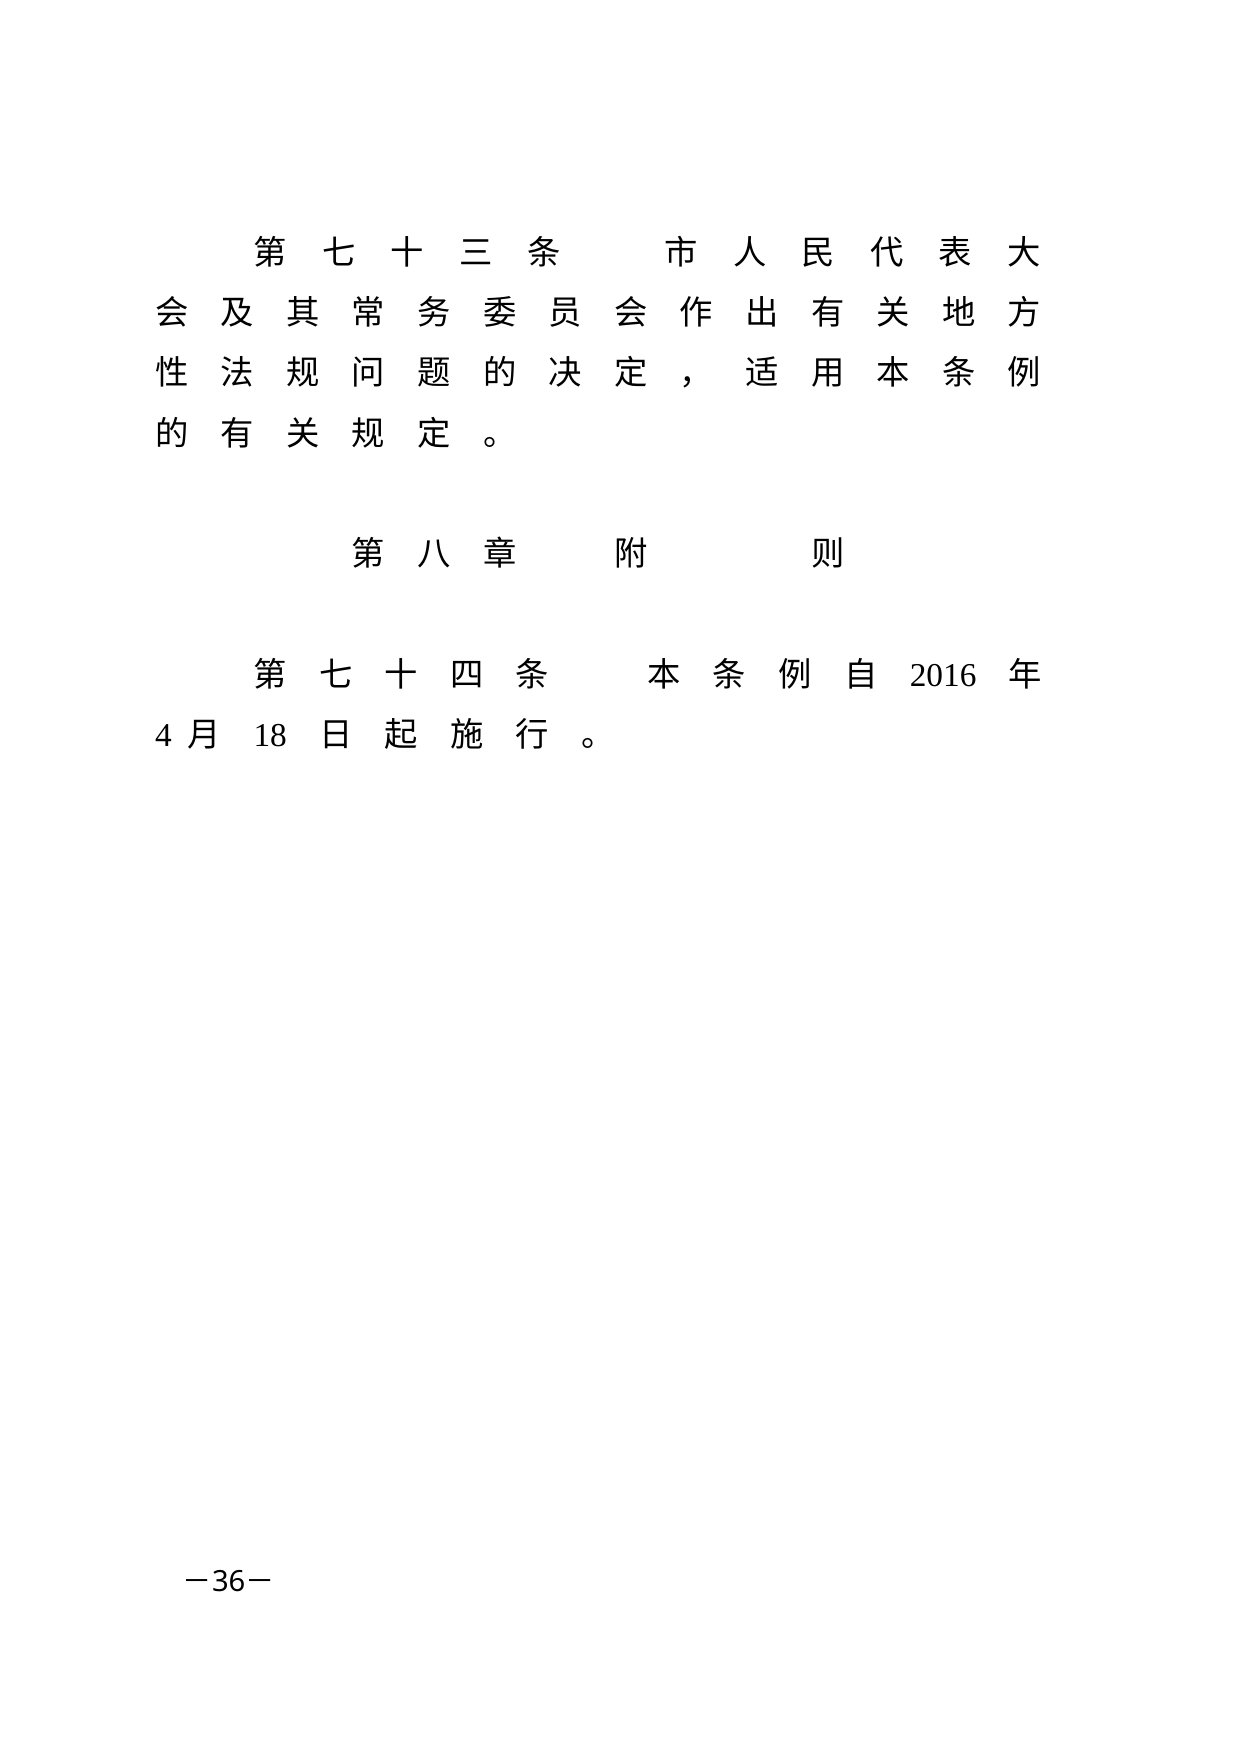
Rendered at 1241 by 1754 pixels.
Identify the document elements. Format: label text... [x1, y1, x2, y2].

text 第七十四条 本条例自2016年4月18日起施行。 [155, 642, 1073, 762]
text 第八章 附 则 [155, 521, 1073, 581]
text 第七十三条 市人民代表大会及其常务委员会作出有关地方性法规问题的决定，适用本条例的有关规定。 [155, 219, 1073, 461]
